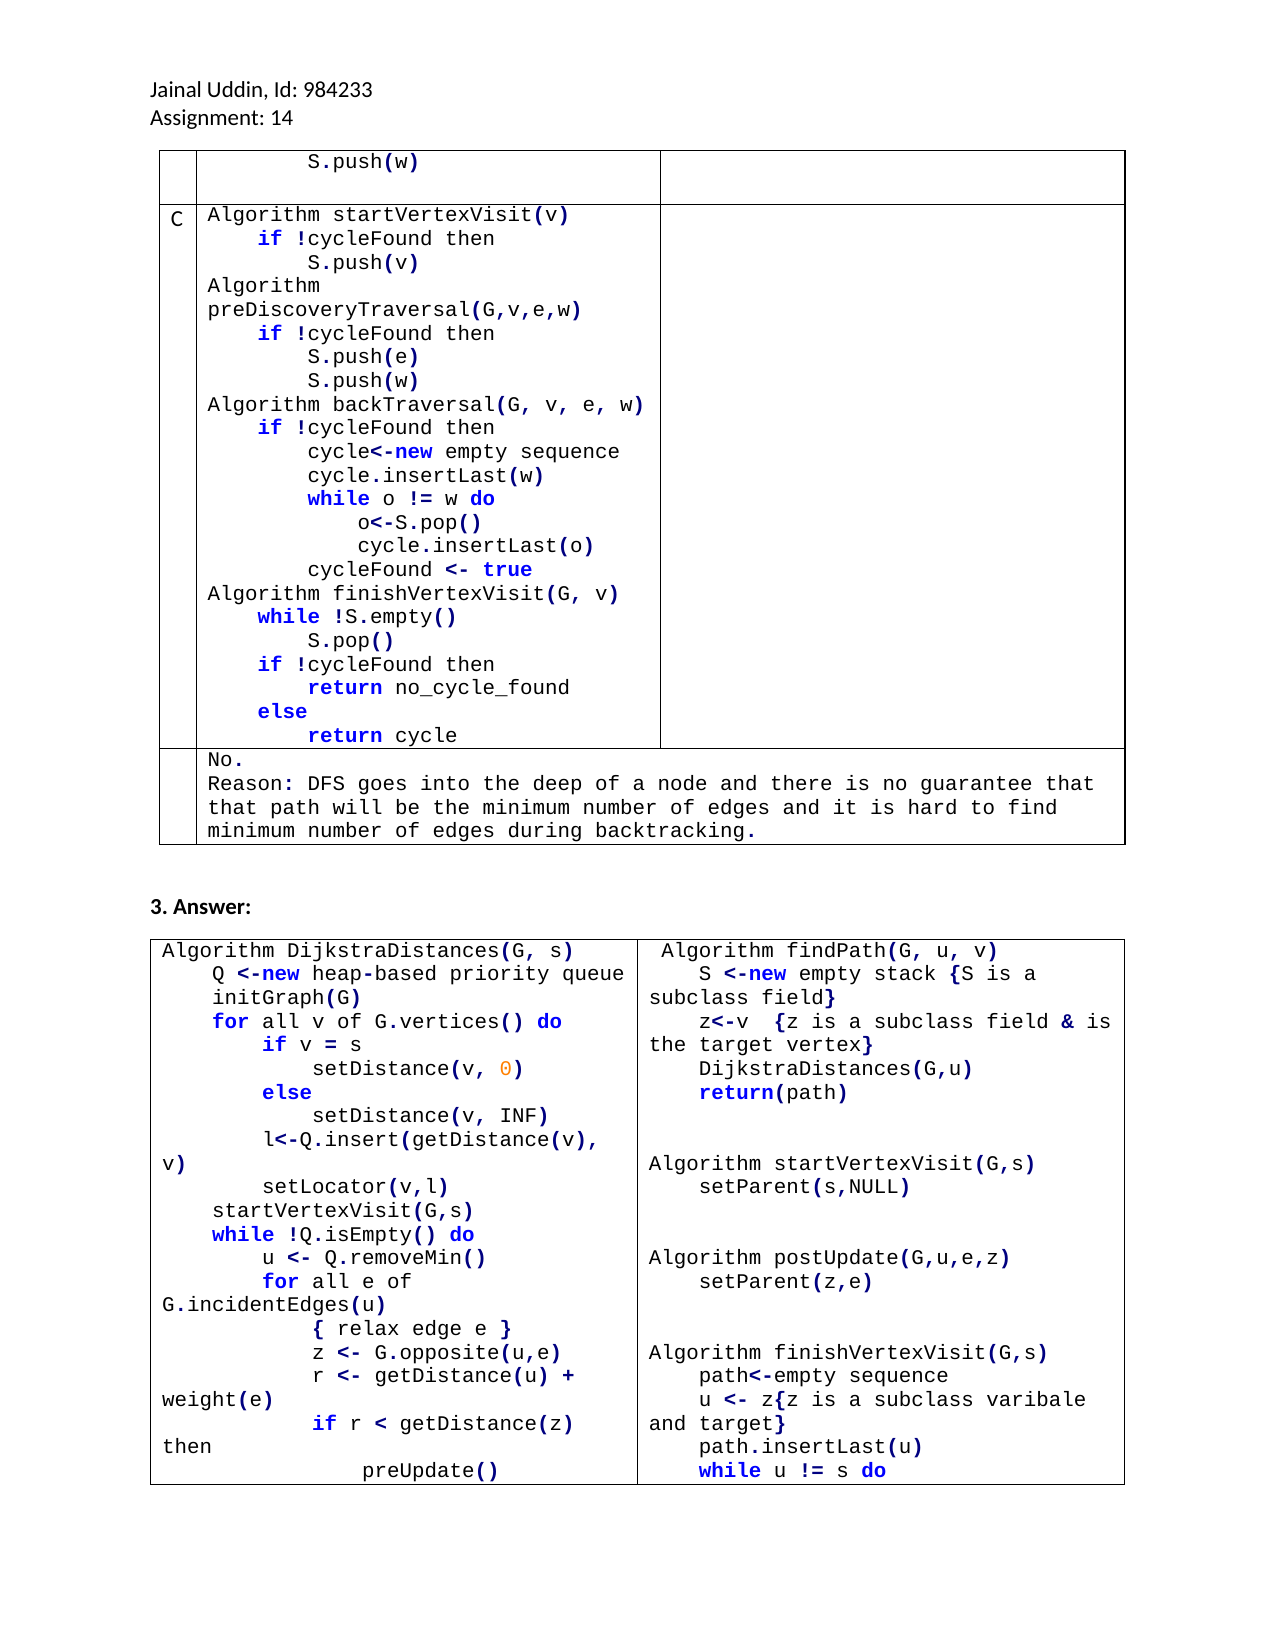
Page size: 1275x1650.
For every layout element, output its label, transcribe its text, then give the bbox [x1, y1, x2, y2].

table_cell [160, 749, 196, 844]
table_cell [661, 205, 1124, 748]
table_cell C [160, 205, 196, 748]
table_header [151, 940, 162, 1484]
text 3. Answer: [150, 892, 1125, 920]
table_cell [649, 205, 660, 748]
table_cell No. Reason: DFS goes into the deep of a node and there is no guarantee that that path will be the minimum number of edges and it is hard to find minimum number of edges during backtracking. [197, 749, 1124, 844]
table_cell B [160, 151, 196, 203]
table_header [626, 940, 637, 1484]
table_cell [661, 151, 1124, 203]
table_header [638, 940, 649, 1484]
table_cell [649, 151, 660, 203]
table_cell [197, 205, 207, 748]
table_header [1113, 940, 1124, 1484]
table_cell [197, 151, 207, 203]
